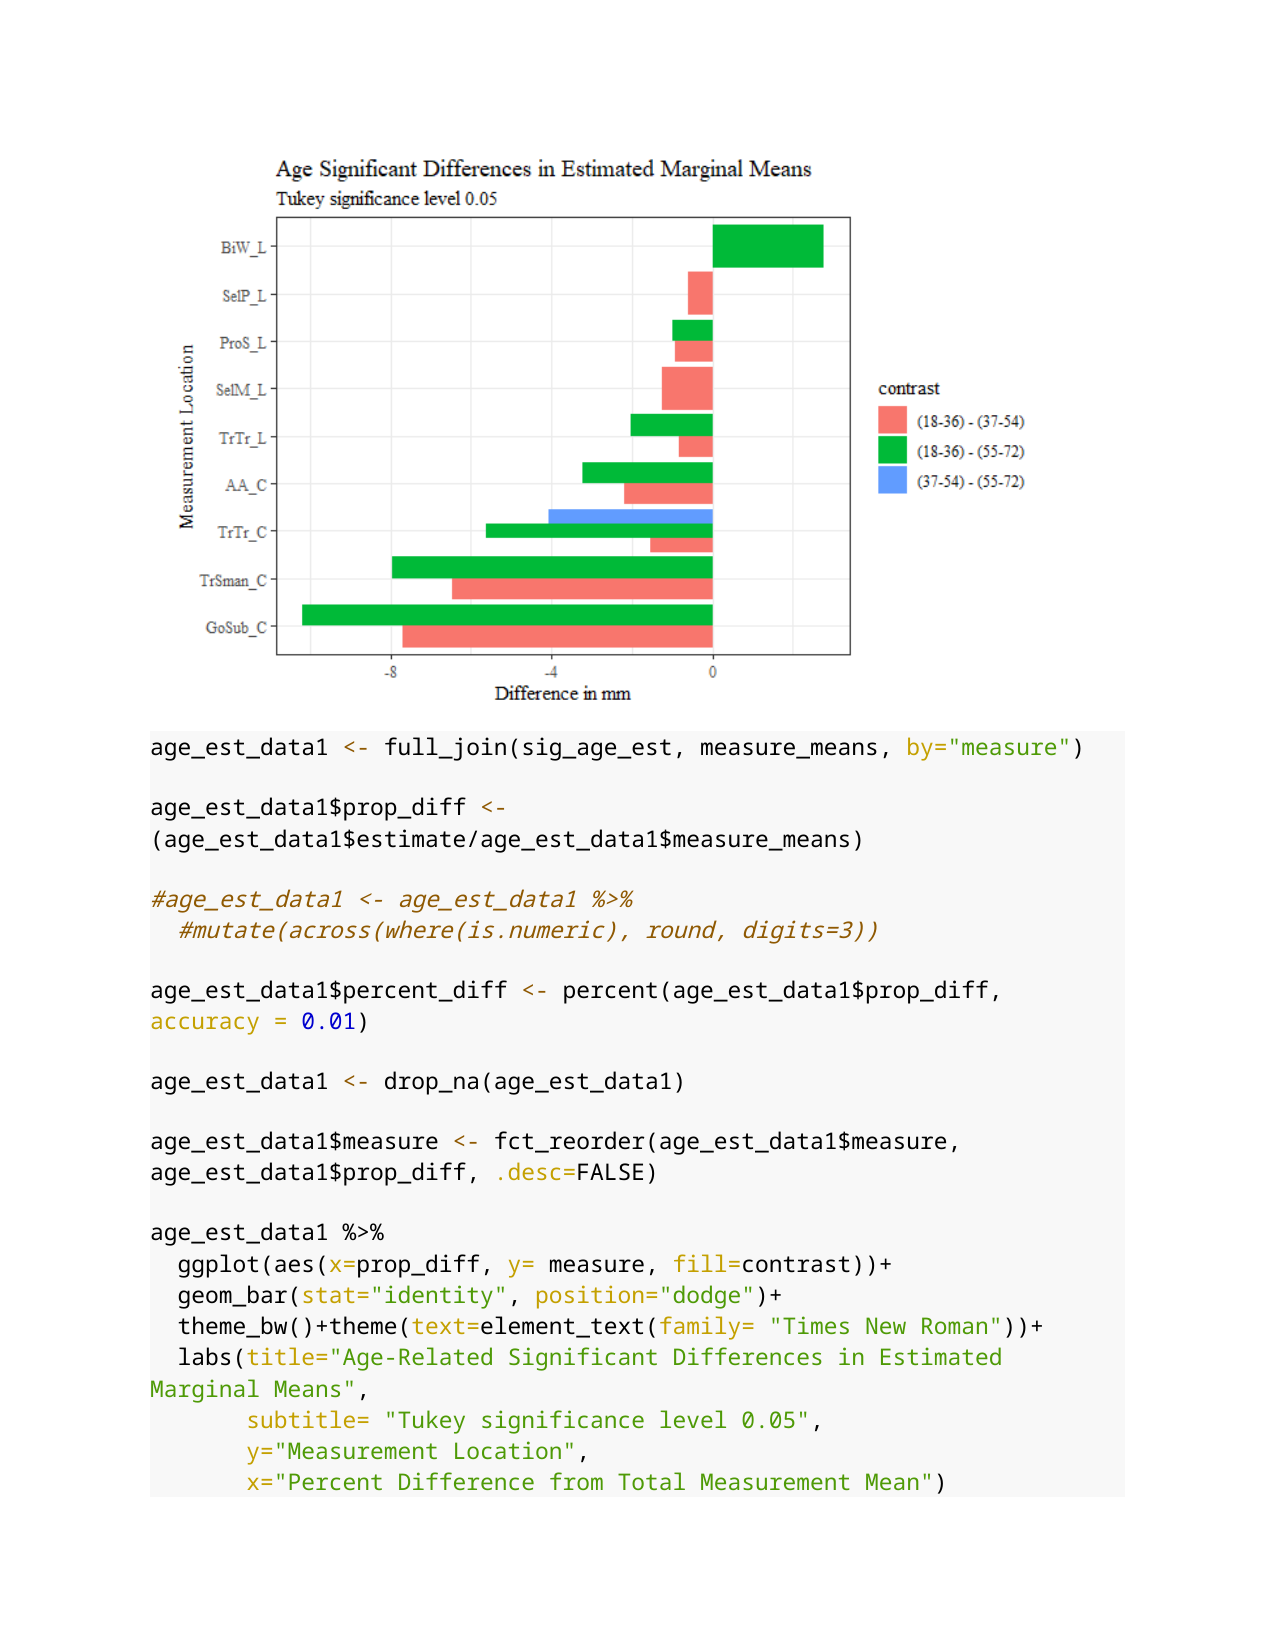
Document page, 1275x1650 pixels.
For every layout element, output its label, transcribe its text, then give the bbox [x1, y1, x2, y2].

picture [168, 150, 1044, 713]
text age_est_data1 <- full_join(sig_age_est, measure_means, by="measure") age_est_data1$prop_diff <- (age_est_data1$estimate/age_est_data1$measure_means) #age_est_data1 <- age_est_data1 %>% #mutate(across(where(is.numeric), round, digits=3)) age_est_data1$percent_diff <- percent(age_est_data1$prop_diff, accuracy = 0.01) age_est_data1 <- drop_na(age_est_data1) age_est_data1$measure <- fct_reorder(age_est_data1$measure, age_est_data1$prop_diff, .desc=FALSE) age_est_data1 %>% ggplot(aes(x=prop_diff, y= measure, fill=contrast))+ geom_bar(stat="identity", position="dodge")+ theme_bw()+theme(text=element_text(family= "Times New Roman"))+ labs(title="Age-Related Significant Differences in Estimated Marginal Means", subtitle= "Tukey significance level 0.05", y="Measurement Location", x="Percent Difference from Total Measurement Mean") [150, 731, 1125, 1497]
